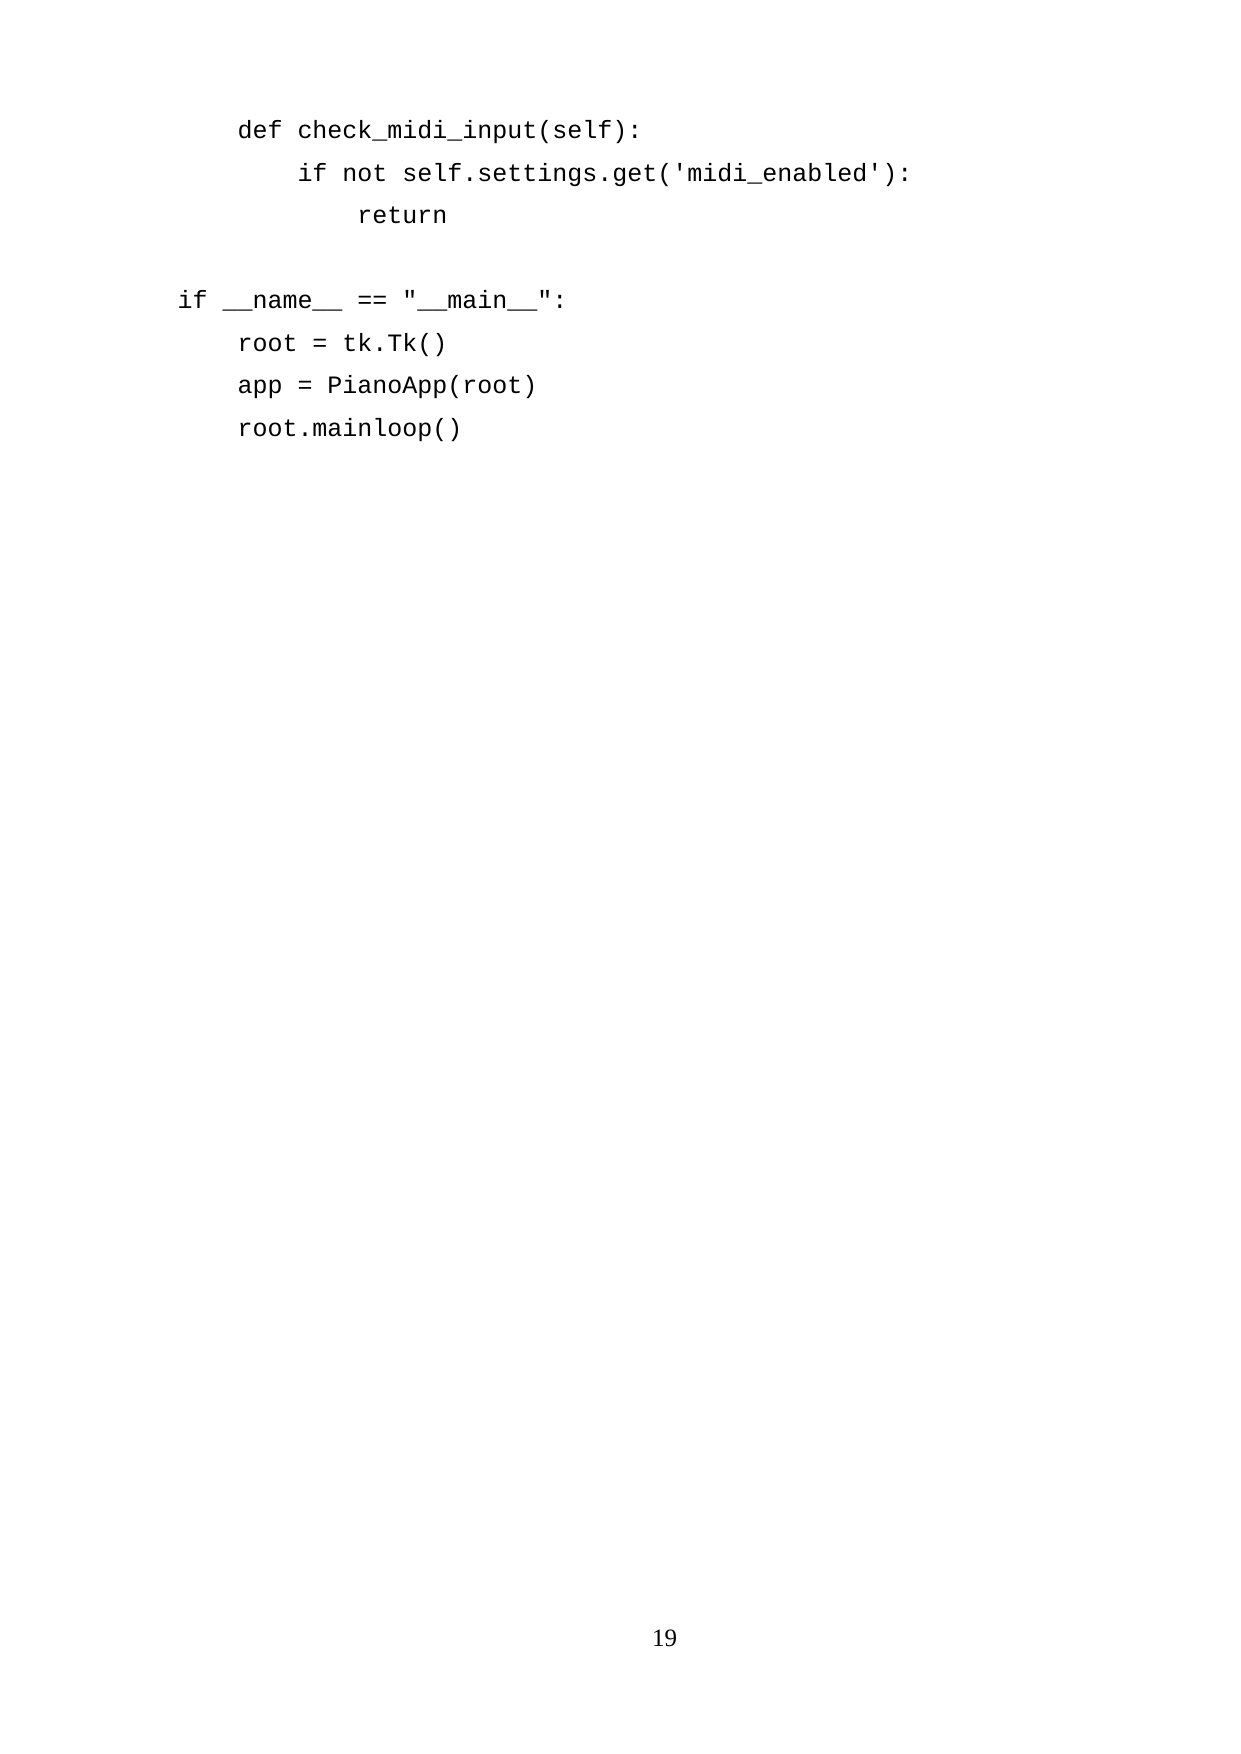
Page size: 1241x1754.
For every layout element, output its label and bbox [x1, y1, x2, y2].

text [177, 118, 1152, 444]
